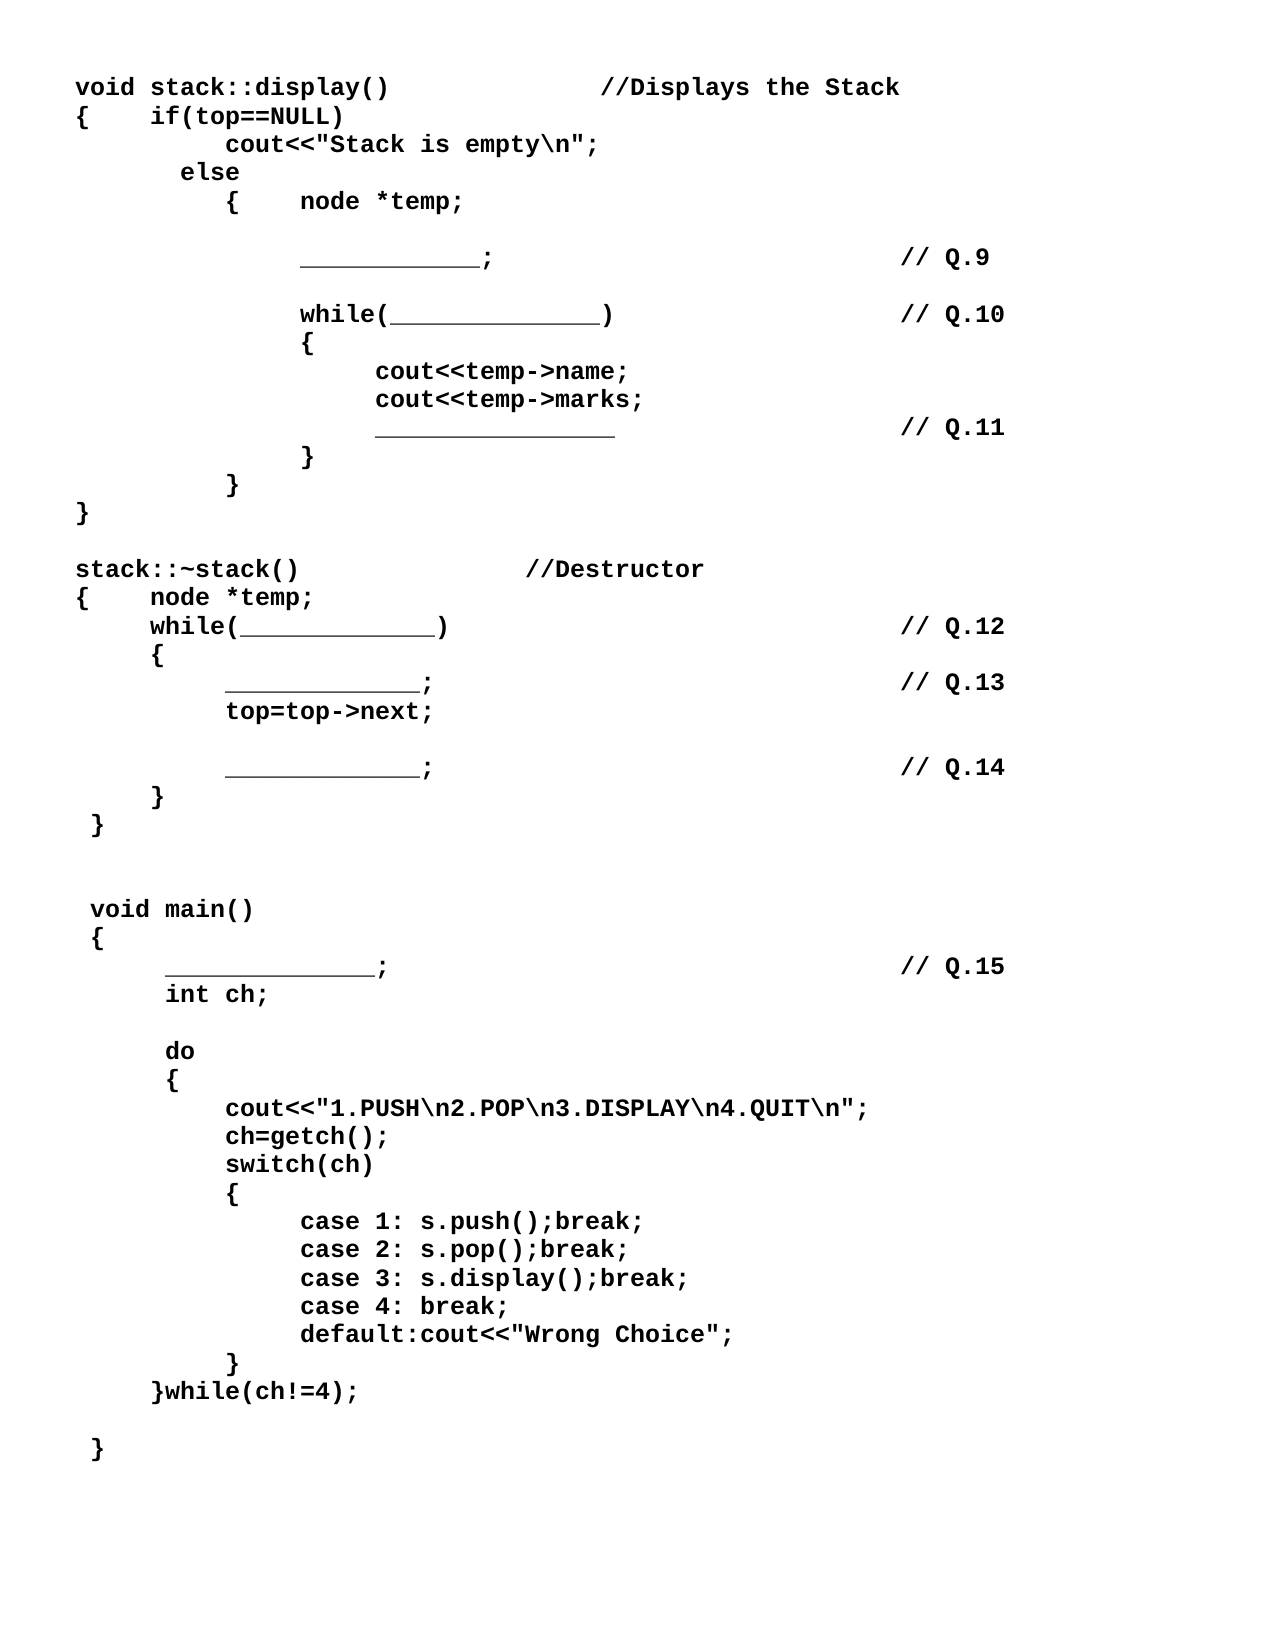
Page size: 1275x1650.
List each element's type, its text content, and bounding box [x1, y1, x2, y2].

text ch=getch(); [75, 1124, 1200, 1152]
text ______________; // Q.15 [75, 953, 1200, 982]
text } [75, 783, 1200, 812]
text switch(ch) [75, 1152, 1200, 1180]
text case 2: s.pop();break; [75, 1237, 1200, 1265]
text { node *temp; [150, 188, 1200, 217]
text } [150, 472, 1200, 500]
text else [75, 160, 1200, 188]
text { if(top==NULL) [75, 103, 1200, 132]
text int ch; [75, 982, 1200, 1010]
text cout<<"Stack is empty\n"; [150, 132, 1200, 160]
text ____________; // Q.9 [300, 245, 1200, 273]
text _____________; // Q.13 [75, 670, 1200, 698]
text } [75, 812, 1200, 840]
text } [75, 1435, 1200, 1464]
text case 3: s.display();break; [75, 1265, 1200, 1294]
text top=top->next; [75, 698, 1200, 727]
text default:cout<<"Wrong Choice"; [75, 1322, 1200, 1350]
text } [225, 443, 1200, 472]
text case 4: break; [75, 1294, 1200, 1322]
text { [225, 330, 1200, 358]
text cout<<"1.PUSH\n2.POP\n3.DISPLAY\n4.QUIT\n"; [150, 1095, 1200, 1124]
text }while(ch!=4); [75, 1379, 1200, 1407]
text { [75, 925, 1200, 953]
text case 1: s.push();break; [75, 1209, 1200, 1237]
text { [75, 642, 1200, 670]
text { node *temp; [75, 585, 1200, 613]
text stack::~stack() //Destructor [75, 557, 1200, 585]
text void main() [75, 897, 1200, 925]
text void stack::display() //Displays the Stack [75, 75, 1200, 103]
text while(_____________) // Q.12 [75, 613, 1200, 642]
text cout<<temp->marks; [300, 387, 1200, 415]
text do [75, 1039, 1200, 1067]
text } [150, 1350, 1200, 1379]
text cout<<temp->name; [300, 358, 1200, 387]
text { [75, 1180, 1200, 1209]
text while(______________) // Q.10 [225, 302, 1200, 330]
text ________________ // Q.11 [300, 415, 1200, 443]
text { [75, 1067, 1200, 1095]
text } [75, 500, 1200, 528]
text _____________; // Q.14 [75, 755, 1200, 783]
